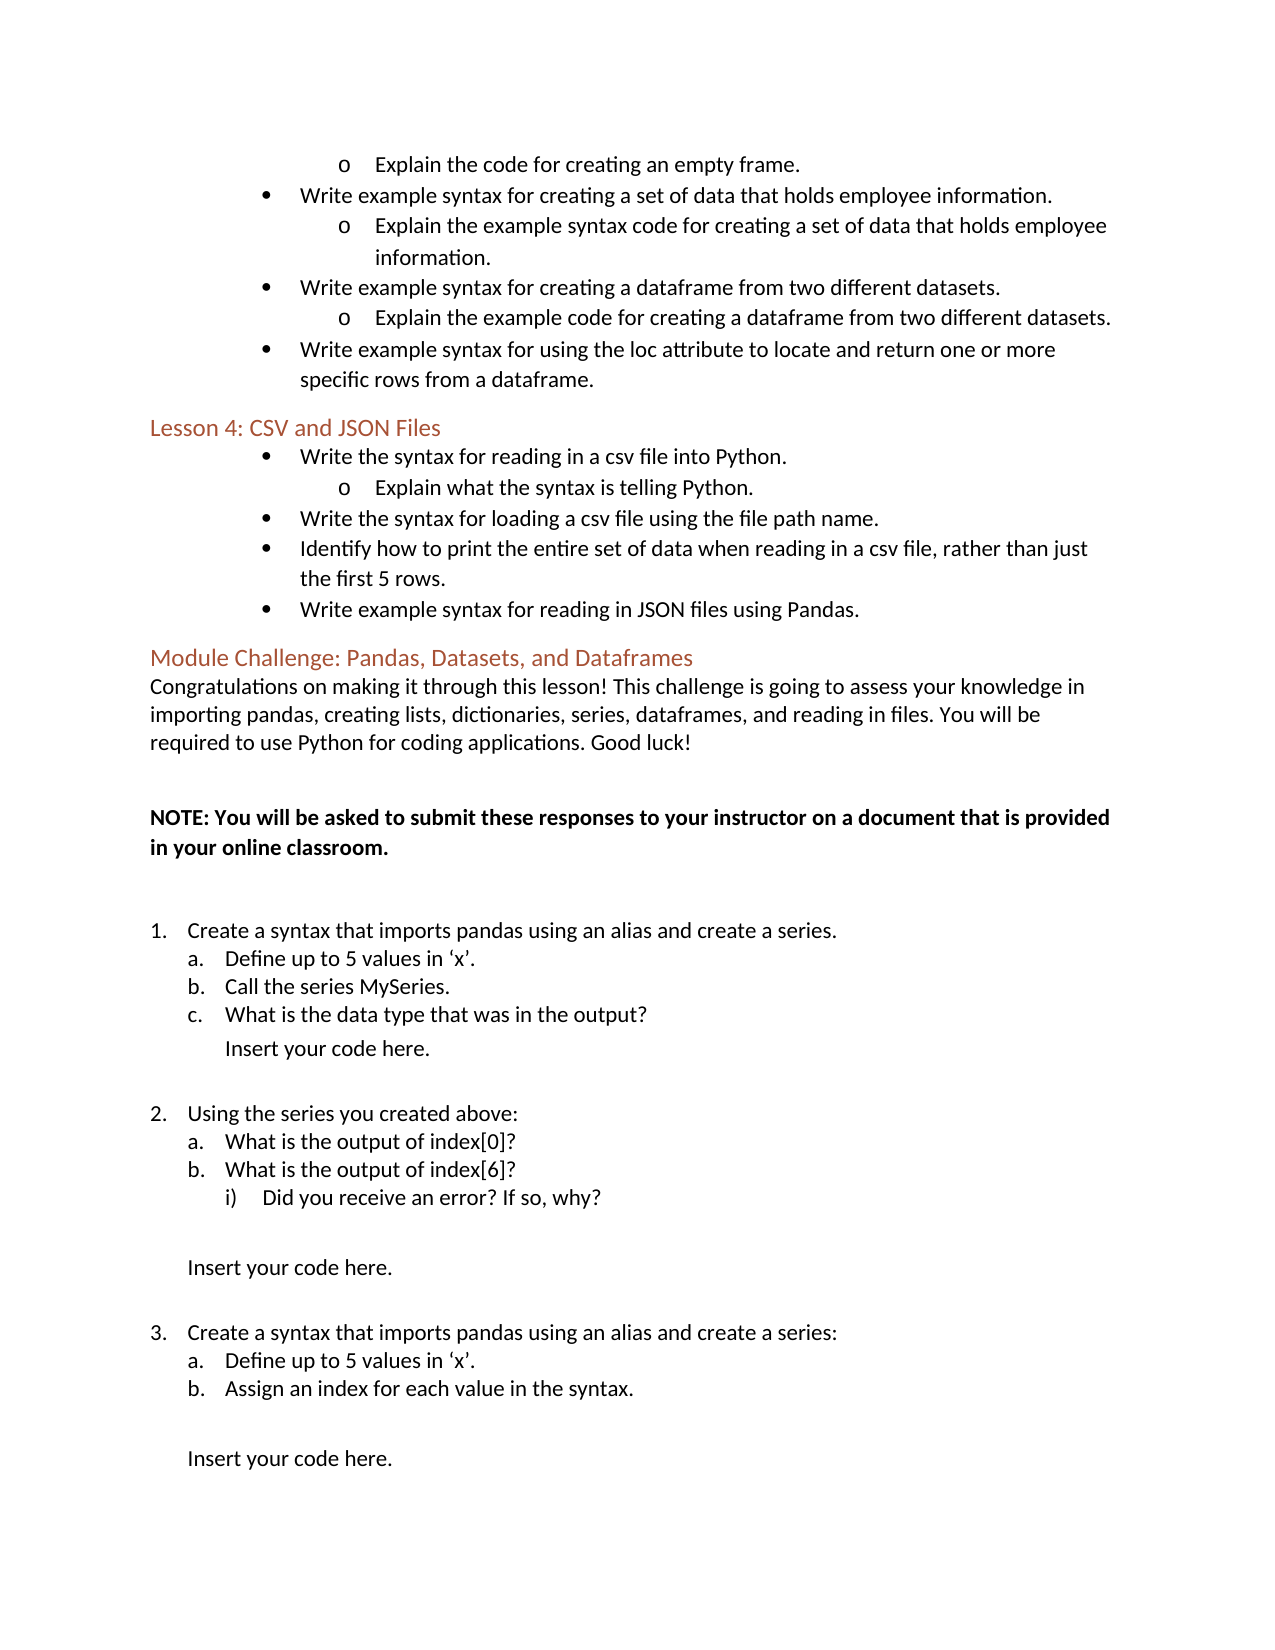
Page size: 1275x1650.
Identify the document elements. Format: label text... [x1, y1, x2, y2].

list Define up to 5 values in ‘x’. [187, 944, 1125, 972]
list Explain the example syntax code for creating a set of data that holds employee information. [337, 212, 1125, 271]
list Call the series MySeries. [187, 972, 1125, 1000]
list Create a syntax that imports pandas using an alias and create a series. [150, 916, 1125, 944]
list Write the syntax for reading in a csv file into Python. [262, 442, 1125, 471]
subtitle Module Challenge: Pandas, Datasets, and Dataframes [150, 642, 1125, 672]
text Congratulations on making it through this lesson! This challenge is going to assess your knowledge in importing pandas, creating lists, dictionaries, series, dataframes, and reading in files. You will be required to use Python for coding applications. Good luck! [150, 672, 1125, 756]
list What is the output of index[6]? [187, 1155, 1125, 1183]
list Write the syntax for loading a csv file using the file path name. [262, 504, 1125, 532]
list Explain the example code for creating a dataframe from two different datasets. [337, 303, 1125, 333]
list Did you receive an error? If so, why? [225, 1183, 1125, 1211]
list Write example syntax for creating a set of data that holds employee information. [262, 181, 1125, 209]
list Write example syntax for reading in JSON files using Pandas. [262, 595, 1125, 623]
list Create a syntax that imports pandas using an alias and create a series: [150, 1318, 1125, 1346]
list Write example syntax for using the loc attribute to locate and return one or more specific rows from a dataframe. [262, 335, 1125, 393]
list Identify how to print the entire set of data when reading in a csv file, rather than just the first 5 rows. [262, 534, 1125, 593]
list Write example syntax for creating a dataframe from two different datasets. [262, 273, 1125, 301]
subtitle Lesson 4: CSV and JSON Files [150, 412, 1125, 442]
list Explain what the syntax is telling Python. [337, 473, 1125, 502]
list Define up to 5 values in ‘x’. [187, 1346, 1125, 1374]
text NOTE: You will be asked to submit these responses to your instructor on a document that is provided in your online classroom. [150, 803, 1125, 861]
list Explain the code for creating an empty frame. [337, 150, 1125, 179]
list What is the data type that was in the output? [187, 1000, 1125, 1063]
list What is the output of index[0]? [187, 1127, 1125, 1155]
list Assign an index for each value in the syntax. [187, 1374, 1125, 1402]
list Using the series you created above: [150, 1099, 1125, 1127]
